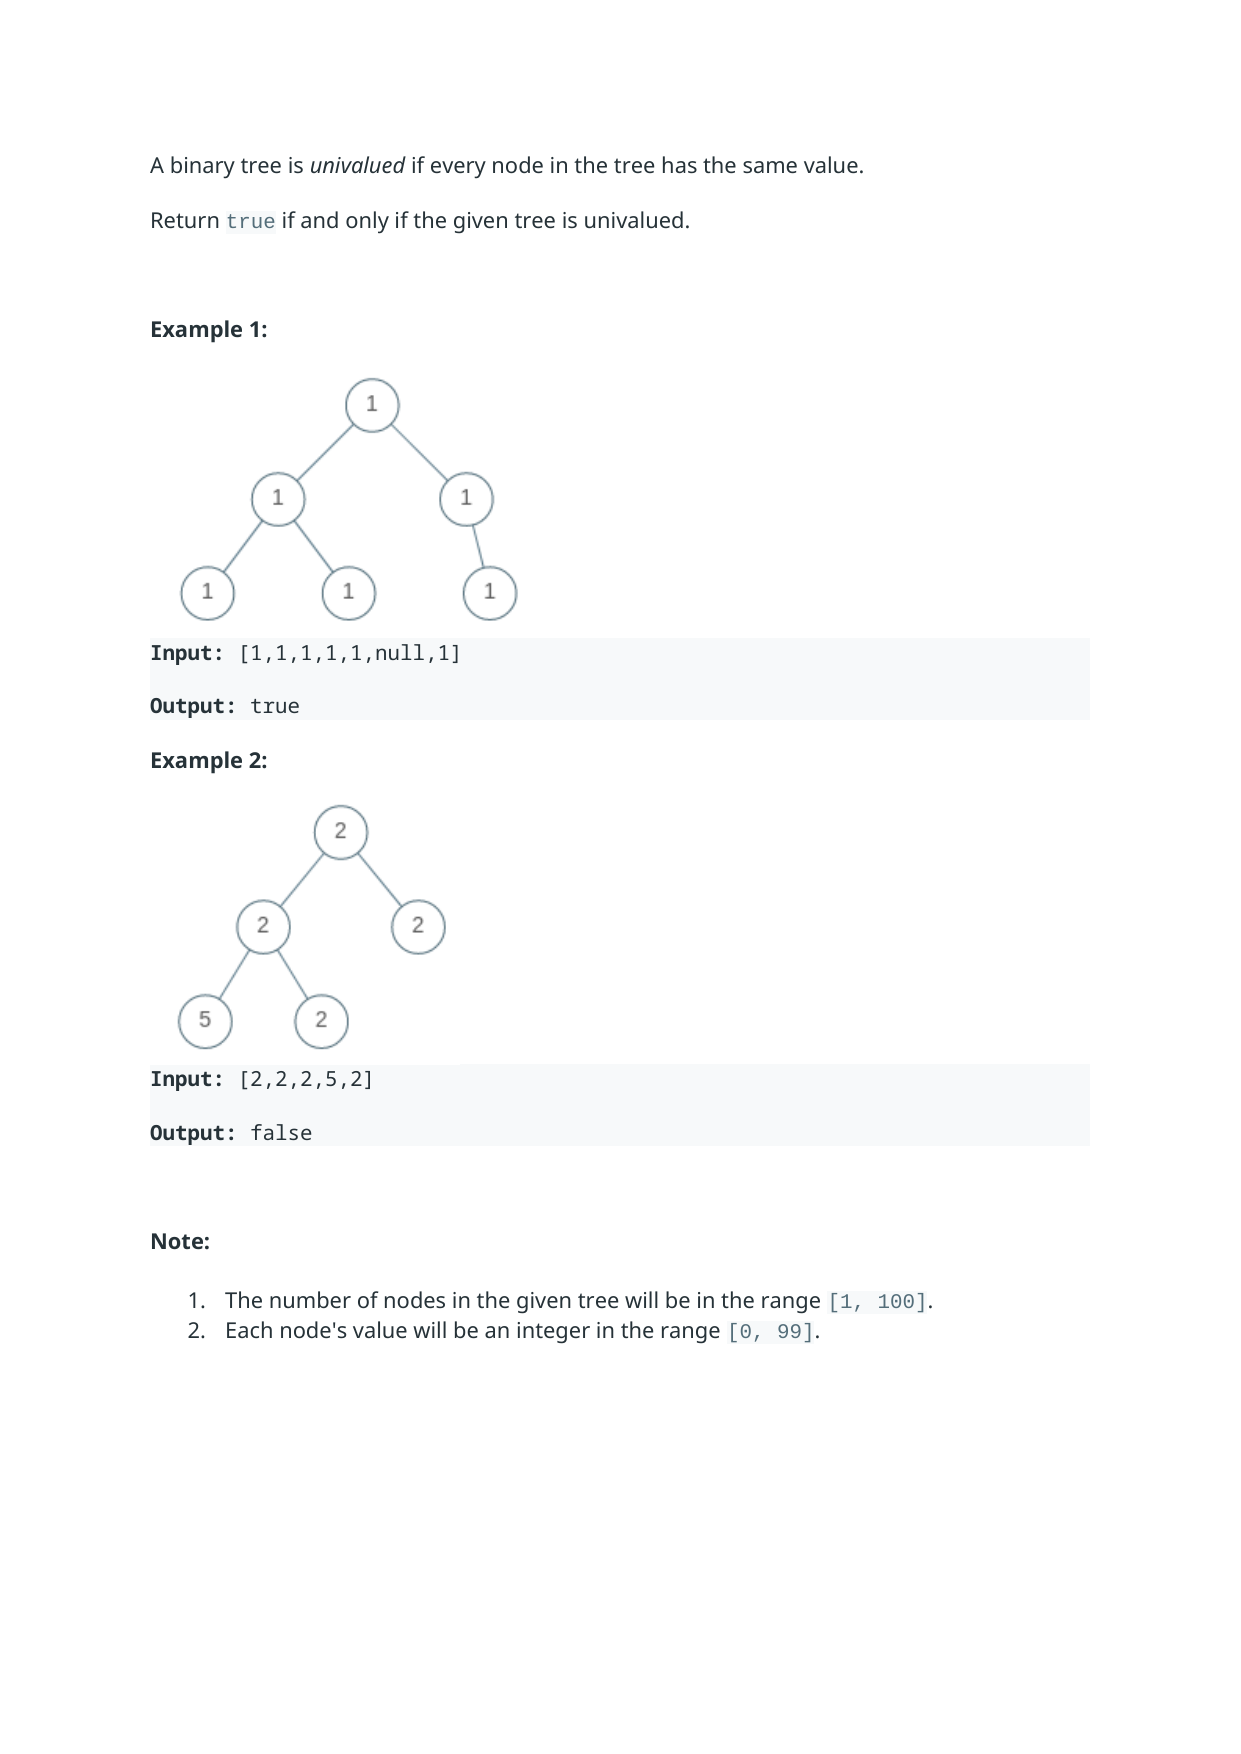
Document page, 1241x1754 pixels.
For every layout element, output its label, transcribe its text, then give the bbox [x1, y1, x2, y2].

list Each node's value will be an integer in the range [0, 99]. [187, 1315, 1090, 1344]
text A binary tree is univalued if every node in the tree has the same value. [150, 150, 1090, 180]
text Output: false [150, 1118, 1090, 1146]
text Input: [2,2,2,5,2] [150, 1064, 1090, 1093]
picture [150, 369, 565, 638]
text Example 1: [150, 314, 1090, 344]
text Input: [1,1,1,1,1,null,1] [150, 638, 1090, 666]
text Example 2: [150, 745, 1090, 775]
picture [150, 799, 460, 1065]
list The number of nodes in the given tree will be in the range [1, 100]. [187, 1285, 1090, 1315]
text Note: [150, 1226, 1090, 1256]
text Output: true [150, 691, 1090, 720]
text Return true if and only if the given tree is univalued. [150, 205, 1090, 234]
